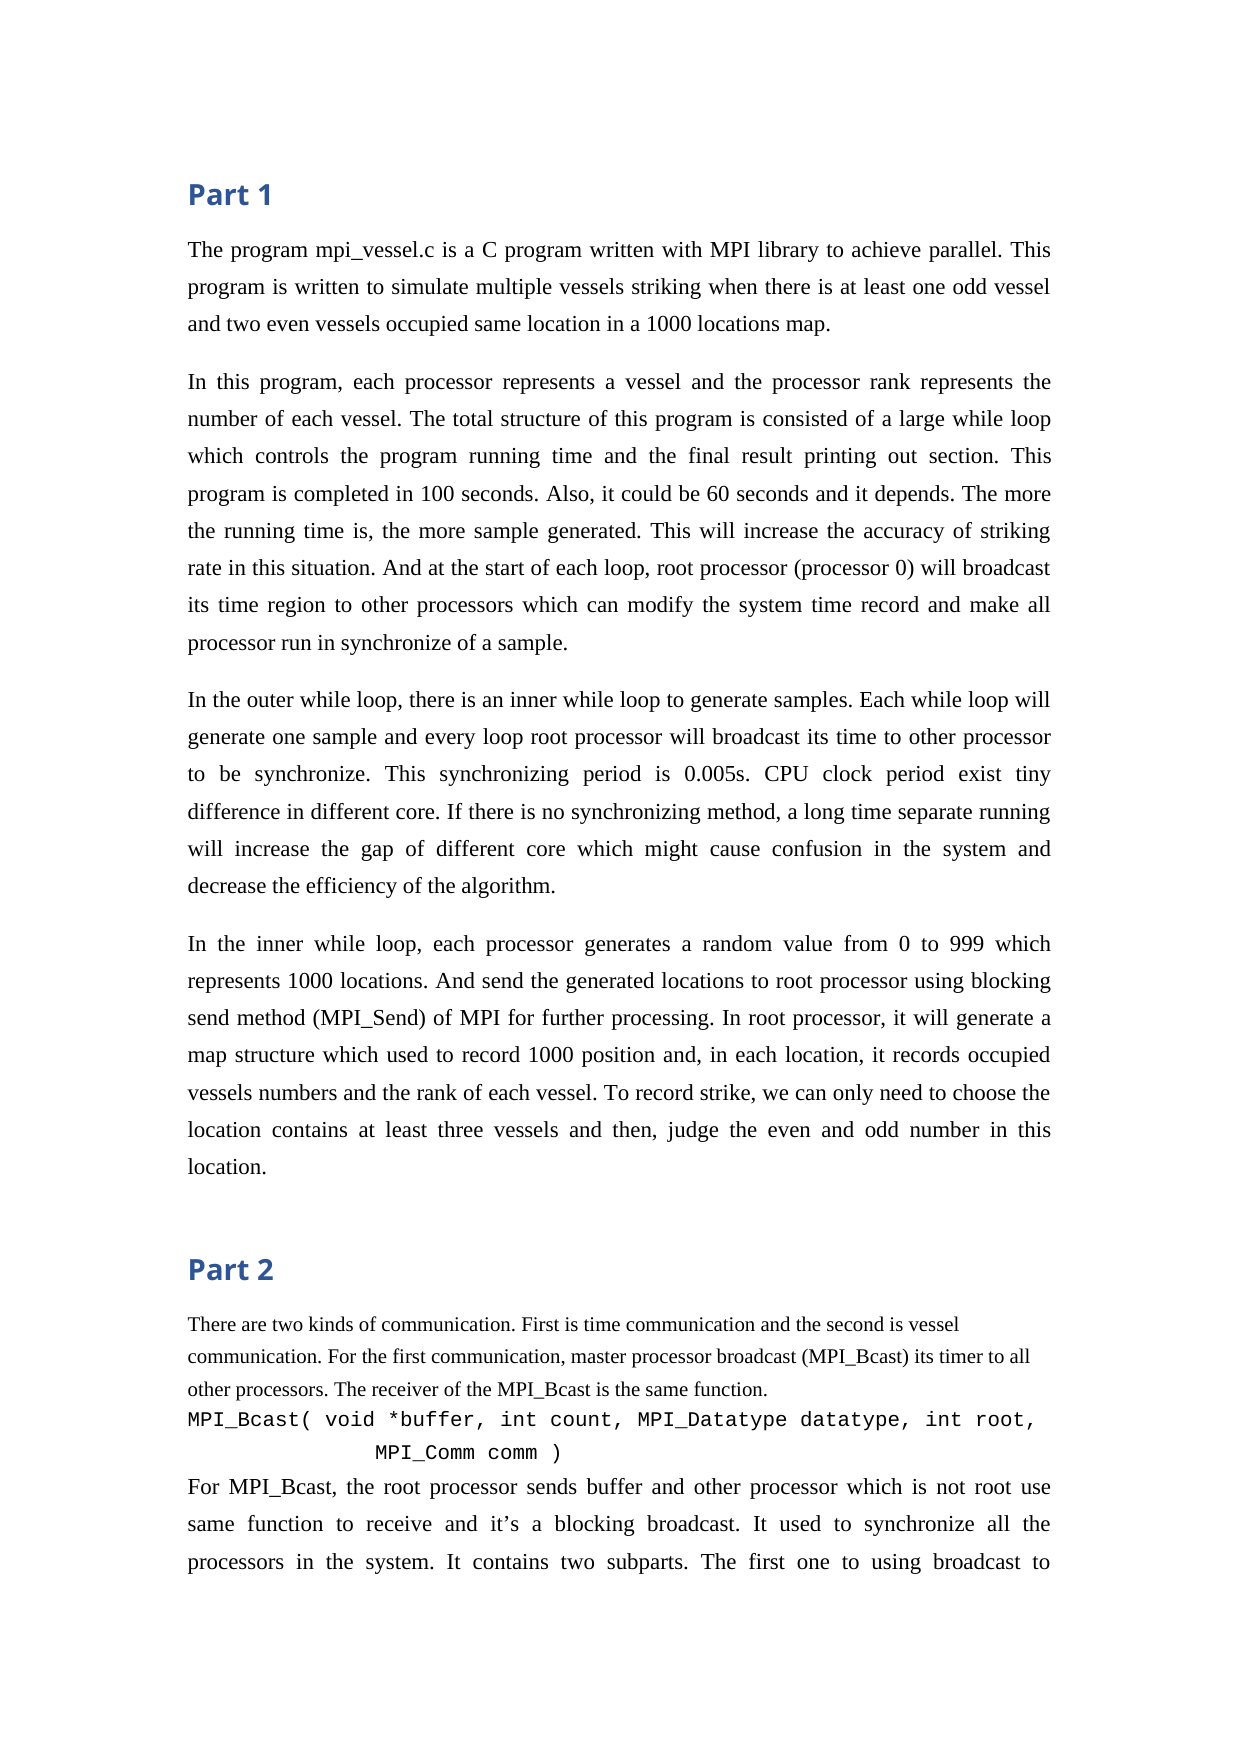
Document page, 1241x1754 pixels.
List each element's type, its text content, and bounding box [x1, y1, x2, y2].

text The program mpi_vessel.c is a C program written with MPI library to achieve parallel. This program is written to simulate multiple vessels striking when there is at least one odd vessel and two even vessels occupied same location in a 1000 locations map. [187, 233, 1053, 340]
text In the inner while loop, each processor generates a random value from 0 to 999 which represents 1000 locations. And send the generated locations to root processor using blocking send method (MPI_Send) of MPI for further processing. In root processor, it will generate a map structure which used to record 1000 position and, in each location, it records occupied vessels numbers and the rank of each vessel. To record strike, we can only need to choose the location contains at least three vessels and then, judge the even and odd number in this location. [187, 927, 1053, 1183]
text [187, 1470, 1053, 1577]
text There are two kinds of communication. First is time communication and the second is vessel communication. For the first communication, master processor broadcast (MPI_Bcast) its timer to all other processors. The receiver of the MPI_Bcast is the same function. [187, 1308, 1053, 1405]
text In this program, each processor represents a vessel and the processor rank represents the number of each vessel. The total structure of this program is consisted of a large while loop which controls the program running time and the final result printing out section. This program is completed in 100 seconds. Also, it could be 60 seconds and it depends. The more the running time is, the more sample generated. This will increase the accuracy of striking rate in this situation. And at the start of each loop, root processor (processor 0) will broadcast its time region to other processors which can modify the system time record and make all processor run in synchronize of a sample. [187, 365, 1053, 658]
text In the outer while loop, there is an inner while loop to generate samples. Each while loop will generate one sample and every loop root processor will broadcast its time to other processor to be synchronize. This synchronizing period is 0.005s. CPU clock period exist tiny difference in different core. If there is no synchronizing method, a long time separate running will increase the gap of different core which might cause confusion in the system and decrease the efficiency of the algorithm. [187, 683, 1053, 902]
subtitle Part 2 [187, 1237, 1053, 1302]
text MPI_Bcast( void *buffer, int count, MPI_Datatype datatype, int root, [187, 1405, 1053, 1438]
text MPI_Comm comm ) [187, 1438, 1053, 1470]
subtitle Part 1 [187, 162, 1053, 227]
